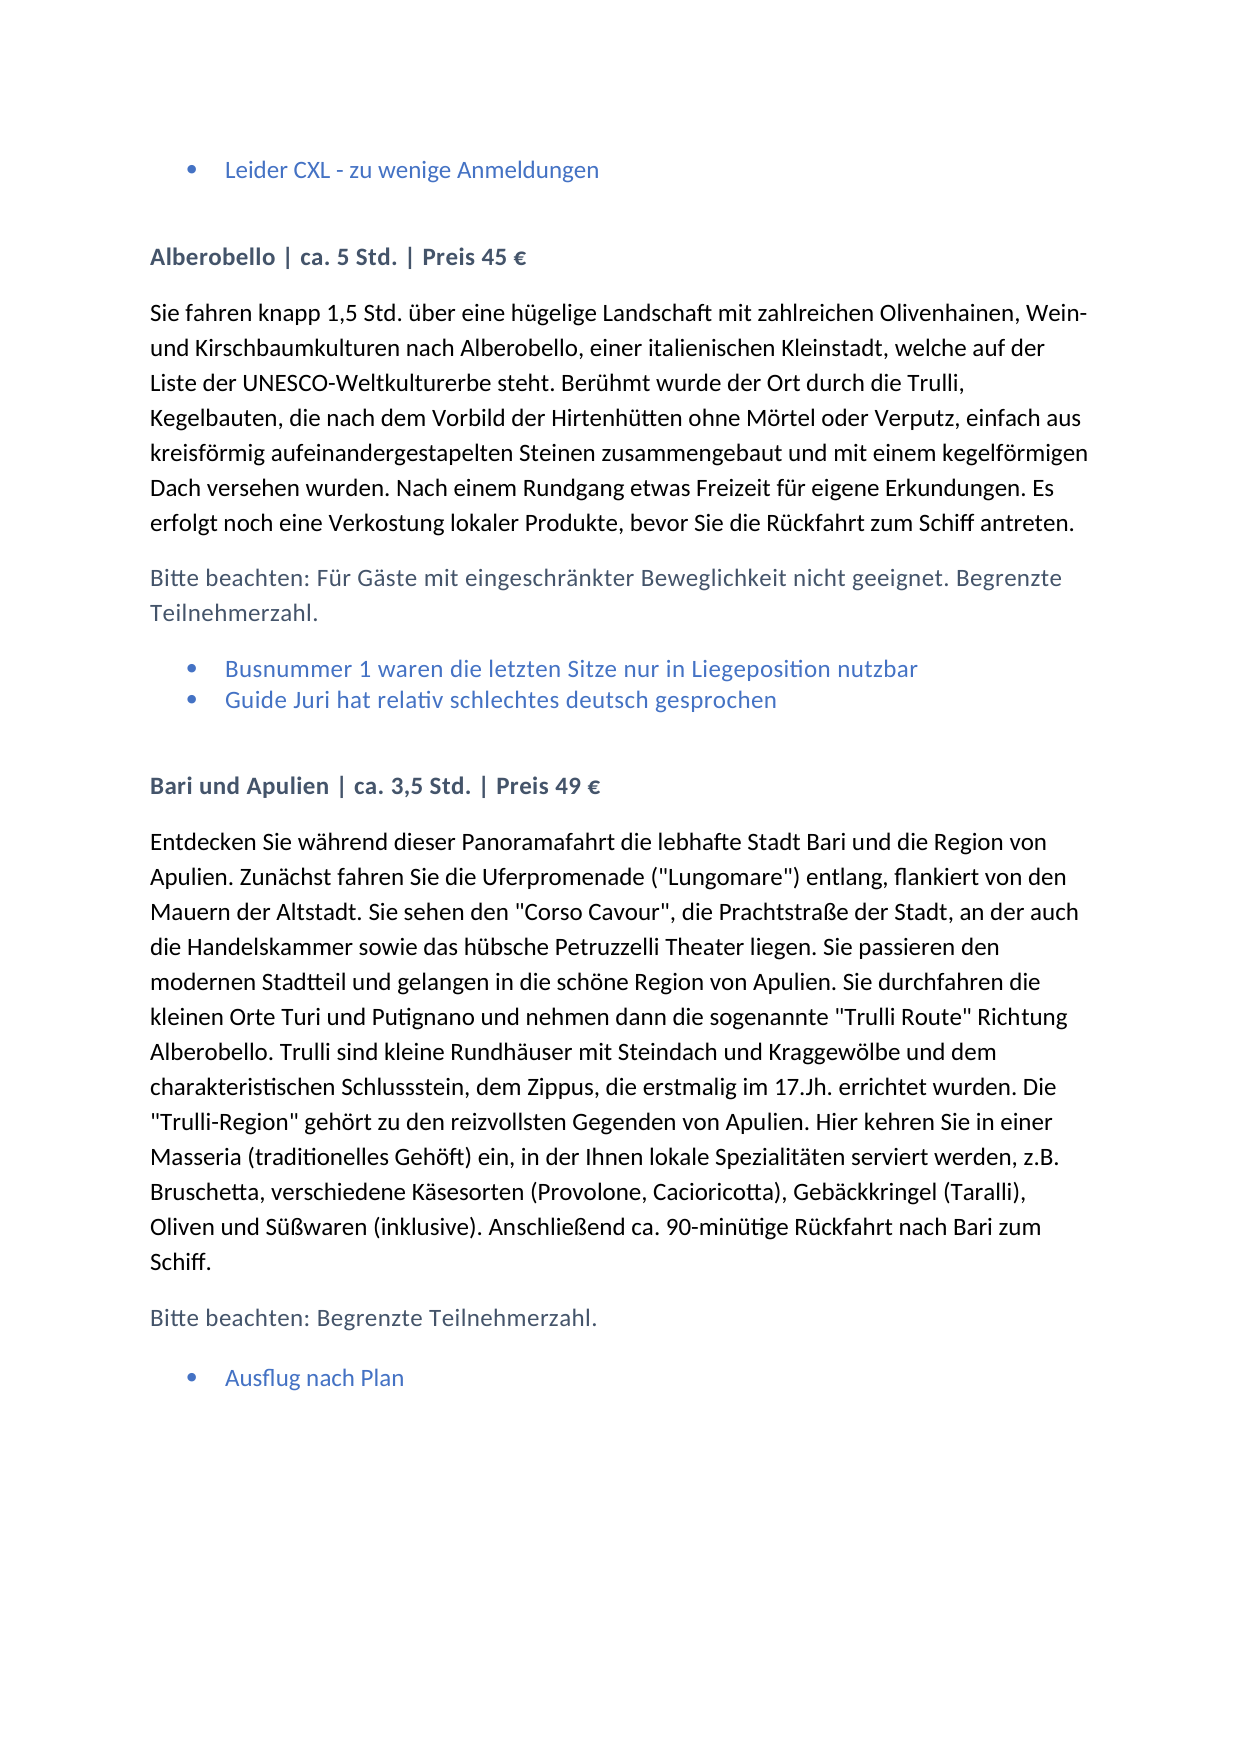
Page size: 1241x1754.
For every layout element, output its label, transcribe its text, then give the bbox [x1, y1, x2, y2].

list Ausflug nach Plan [187, 1358, 1090, 1393]
list Busnummer 1 waren die letzten Sitze nur in Liegeposition nutzbar [187, 653, 1090, 684]
text Sie fahren knapp 1,5 Std. über eine hügelige Landschaft mit zahlreichen Olivenhainen, Wein- und Kirschbaumkulturen nach Alberobello, einer italienischen Kleinstadt, welche auf der Liste der UNESCO-Weltkulturerbe steht. Berühmt wurde der Ort durch die Trulli, Kegelbauten, die nach dem Vorbild der Hirtenhütten ohne Mörtel oder Verputz, einfach aus kreisförmig aufeinandergestapelten Steinen zusammengebaut und mit einem kegelförmigen Dach versehen wurden. Nach einem Rundgang etwas Freizeit für eigene Erkundungen. Es erfolgt noch eine Verkostung lokaler Produkte, bevor Sie die Rückfahrt zum Schiff antreten. [150, 297, 1090, 537]
text Bitte beachten: Begrenzte Teilnehmerzahl. [150, 1302, 1090, 1332]
text Bitte beachten: Für Gäste mit eingeschränkter Beweglichkeit nicht geeignet. Begrenzte Teilnehmerzahl. [150, 562, 1090, 628]
text Entdecken Sie während dieser Panoramafahrt die lebhafte Stadt Bari und die Region von Apulien. Zunächst fahren Sie die Uferpromenade ("Lungomare") entlang, flankiert von den Mauern der Altstadt. Sie sehen den "Corso Cavour", die Prachtstraße der Stadt, an der auch die Handelskammer sowie das hübsche Petruzzelli Theater liegen. Sie passieren den modernen Stadtteil und gelangen in die schöne Region von Apulien. Sie durchfahren die kleinen Orte Turi und Putignano und nehmen dann die sogenannte "Trulli Route" Richtung Alberobello. Trulli sind kleine Rundhäuser mit Steindach und Kraggewölbe und dem charakteristischen Schlussstein, dem Zippus, die erstmalig im 17.Jh. errichtet wurden. Die "Trulli-Region" gehört zu den reizvollsten Gegenden von Apulien. Hier kehren Sie in einer Masseria (traditionelles Gehöft) ein, in der Ihnen lokale Spezialitäten serviert werden, z.B. Bruschetta, verschiedene Käsesorten (Provolone, Cacioricotta), Gebäckkringel (Taralli), Oliven und Süßwaren (inklusive). Anschließend ca. 90-minütige Rückfahrt nach Bari zum Schiff. [150, 826, 1090, 1277]
text Bari und Apulien | ca. 3,5 Std. | Preis 49 € [150, 770, 1090, 801]
text Alberobello | ca. 5 Std. | Preis 45 € [150, 241, 1090, 271]
list Leider CXL - zu wenige Anmeldungen [187, 150, 1090, 185]
list Guide Juri hat relativ schlechtes deutsch gesprochen [187, 684, 1090, 714]
